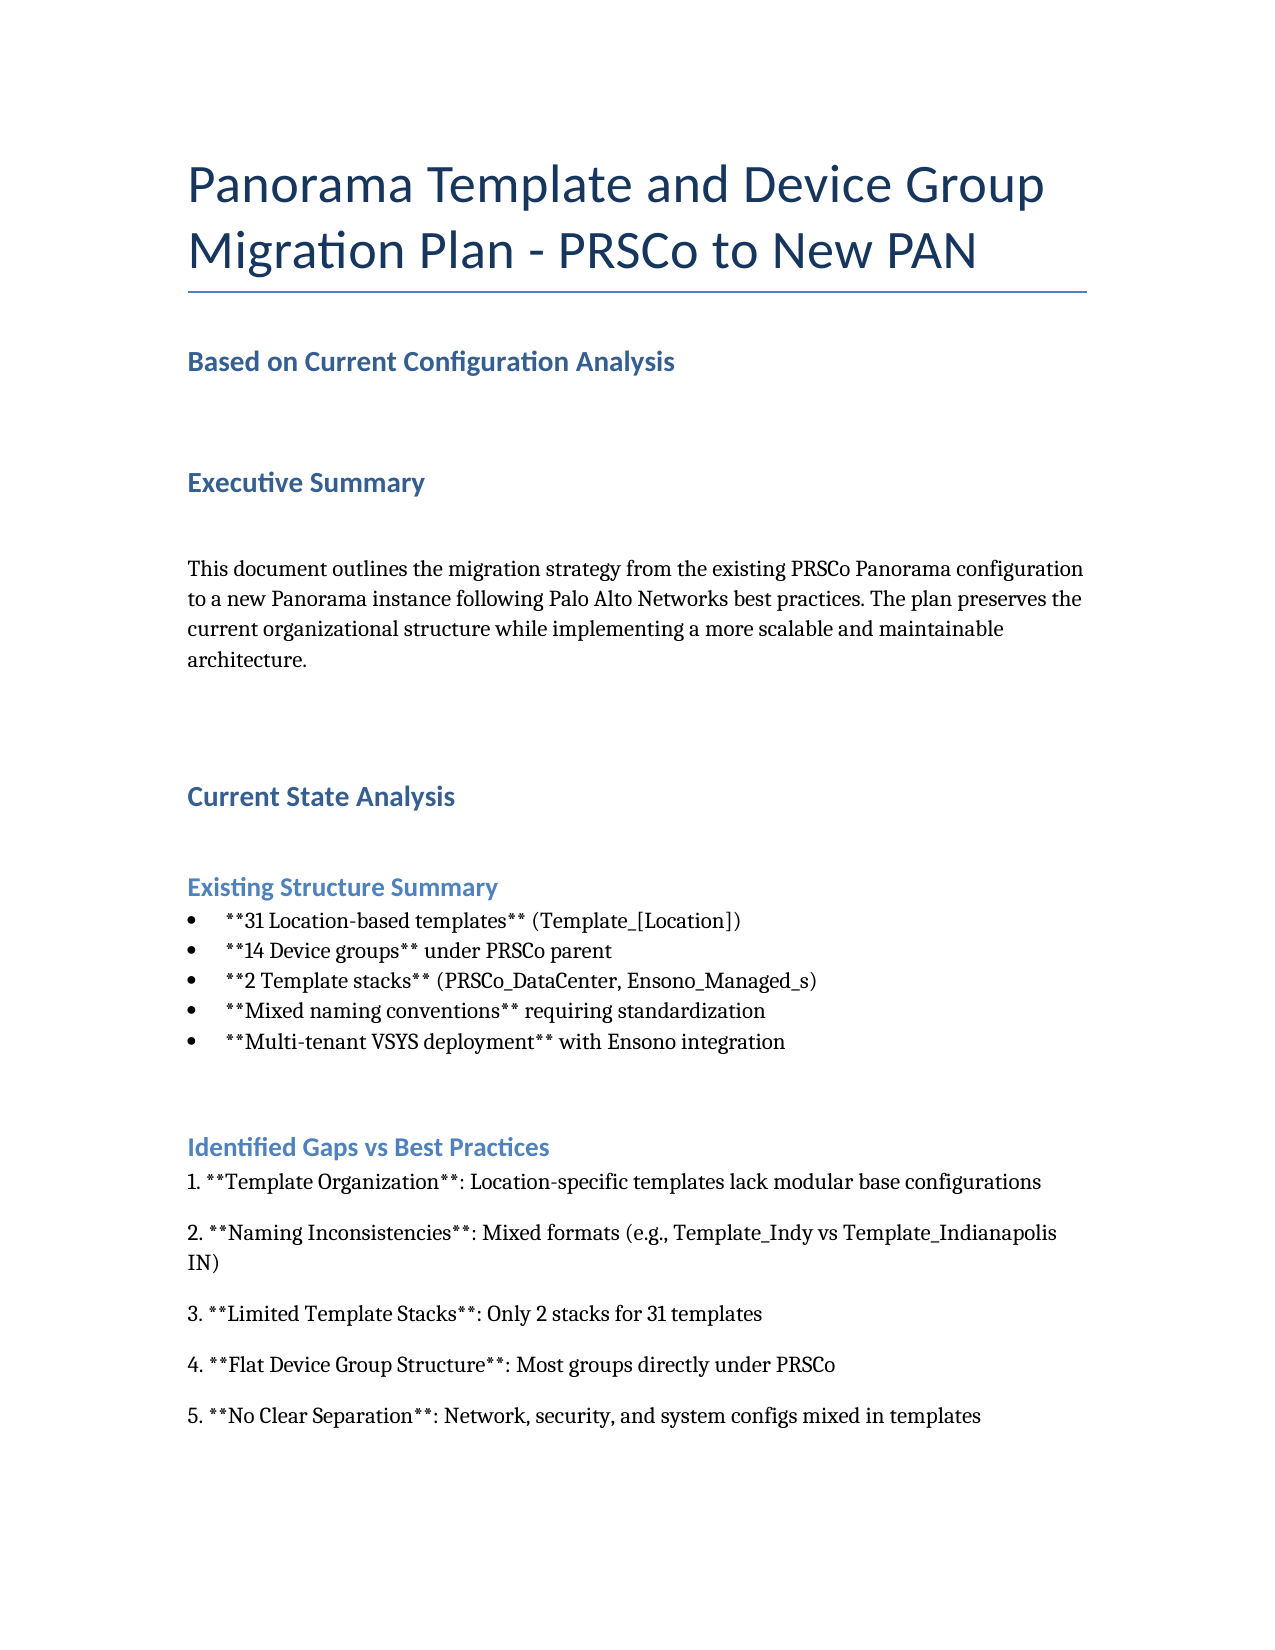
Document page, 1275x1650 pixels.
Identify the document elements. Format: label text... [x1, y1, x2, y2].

text This document outlines the migration strategy from the existing PRSCo Panorama configuration to a new Panorama instance following Palo Alto Networks best practices. The plan preserves the current organizational structure while implementing a more scalable and maintainable architecture. [187, 556, 1087, 673]
list **Mixed naming conventions** requiring standardization [187, 998, 1087, 1024]
title Panorama Template and Device Group Migration Plan - PRSCo to New PAN [187, 150, 1087, 293]
subtitle Executive Summary [187, 464, 1087, 499]
text 2. **Naming Inconsistencies**: Mixed formats (e.g., Template_Indy vs Template_Indianapolis IN) [187, 1219, 1087, 1276]
subtitle Identified Gaps vs Best Practices [187, 1131, 1087, 1163]
list **14 Device groups** under PRSCo parent [187, 938, 1087, 964]
list **Multi-tenant VSYS deployment** with Ensono integration [187, 1028, 1087, 1055]
subtitle Current State Analysis [187, 778, 1087, 813]
subtitle Existing Structure Summary [187, 870, 1087, 903]
text 3. **Limited Template Stacks**: Only 2 stacks for 31 templates [187, 1301, 1087, 1327]
text 1. **Template Organization**: Location-specific templates lack modular base configurations [187, 1168, 1087, 1195]
list **2 Template stacks** (PRSCo_DataCenter, Ensono_Managed_s) [187, 968, 1087, 994]
text 4. **Flat Device Group Structure**: Most groups directly under PRSCo [187, 1352, 1087, 1378]
subtitle Based on Current Configuration Analysis [187, 343, 1087, 378]
text 5. **No Clear Separation**: Network, security, and system configs mixed in templates [187, 1403, 1087, 1429]
list **31 Location-based templates** (Template_[Location]) [187, 908, 1087, 934]
